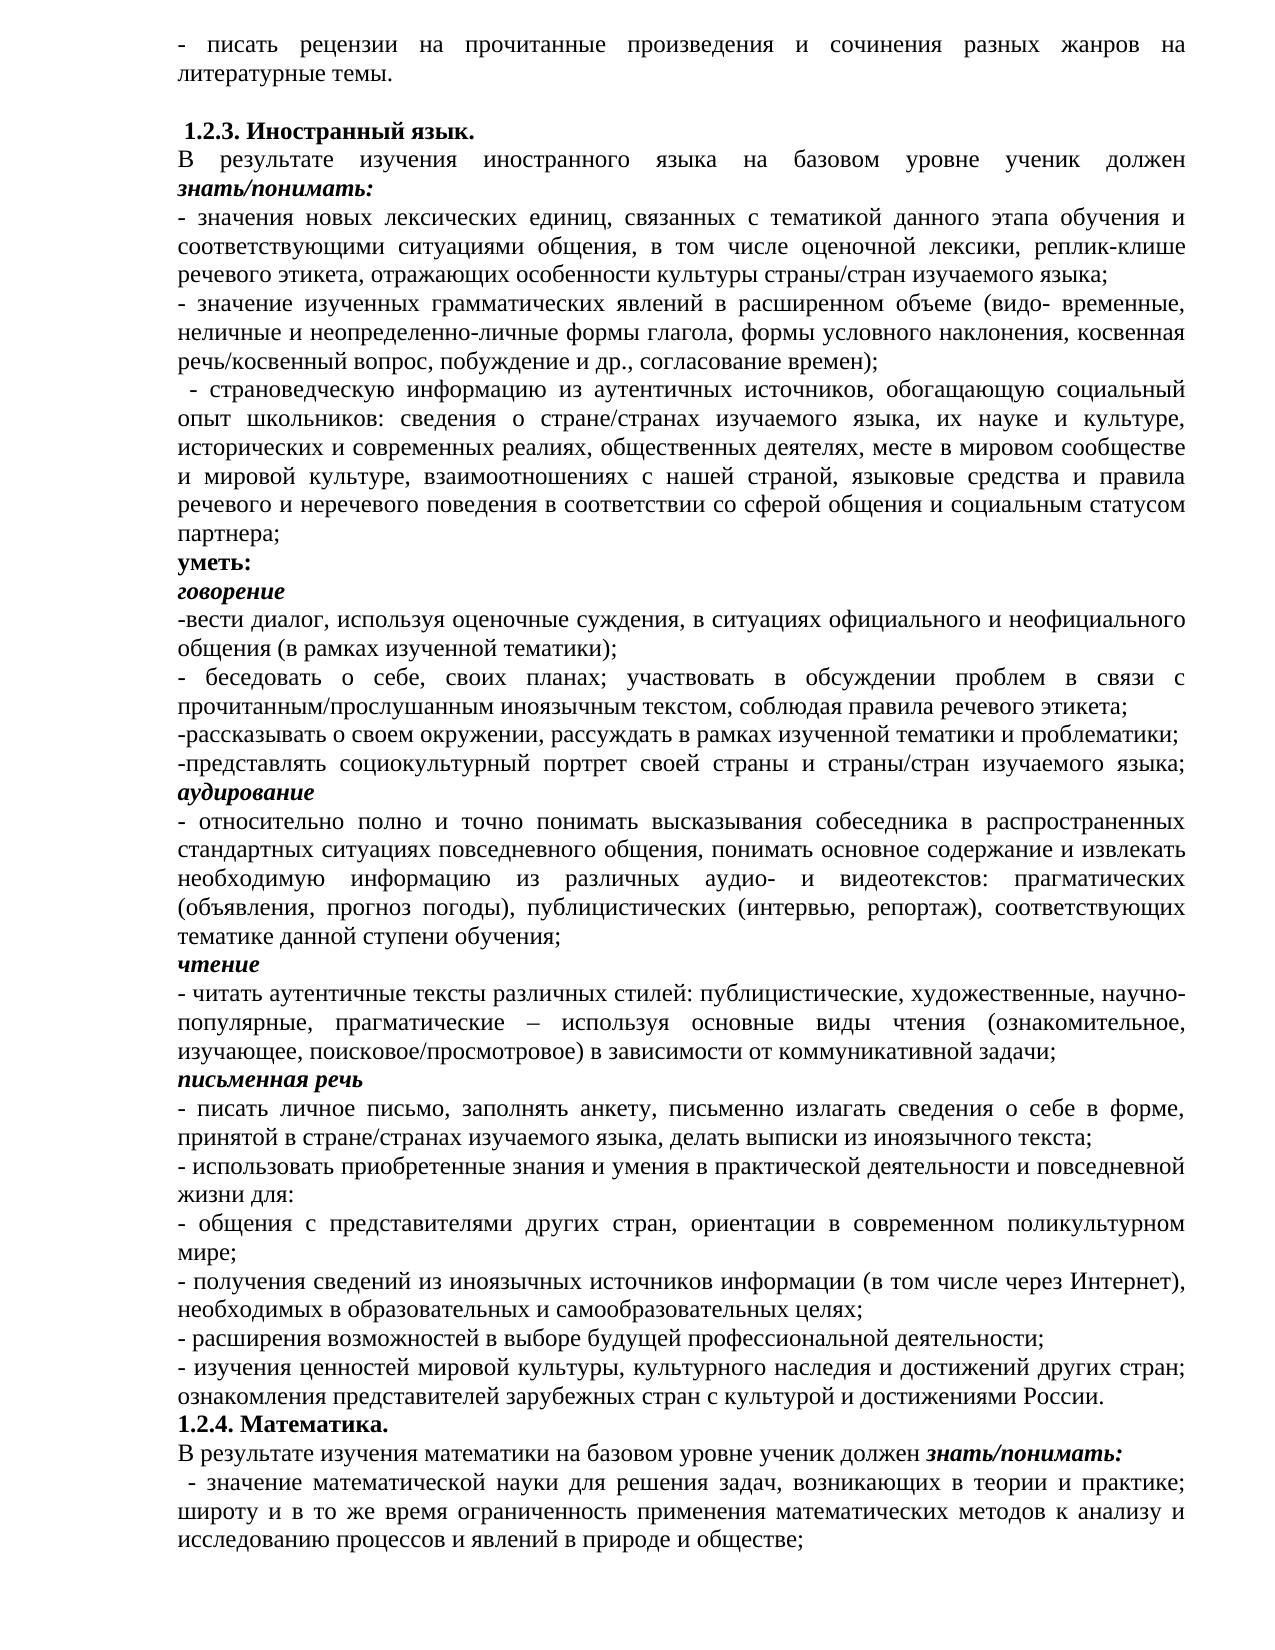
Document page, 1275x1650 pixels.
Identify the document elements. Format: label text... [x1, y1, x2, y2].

text - использовать приобретенные знания и умения в практической деятельности и повседневной жизни для: [177, 1151, 1186, 1208]
text - страноведческую информацию из аутентичных источников, обогащающую социальный опыт школьников: сведения о стране/странах изучаемого языка, их науке и культуре, исторических и современных реалиях, общественных деятелях, месте в мировом сообществе и мировой культуре, взаимоотношениях с нашей страной, языковые средства и правила речевого и неречевого поведения в соответствии со сферой общения и социальным статусом партнера; [177, 374, 1186, 547]
text В результате изучения иностранного языка на базовом уровне ученик должен знать/понимать: [177, 144, 1186, 202]
text - писать личное письмо, заполнять анкету, письменно излагать сведения о себе в форме, принятой в стране/странах изучаемого языка, делать выписки из иноязычного текста; [177, 1093, 1186, 1151]
text В результате изучения математики на базовом уровне ученик должен знать/понимать: [177, 1438, 1186, 1467]
text - изучения ценностей мировой культуры, культурного наследия и достижений других стран; ознакомления представителей зарубежных стран с культурой и достижениями России. [177, 1352, 1186, 1409]
text чтение [177, 949, 1186, 978]
text 1.2.4. Математика. [177, 1409, 1186, 1438]
text - значение математической науки для решения задач, возникающих в теории и практике; широту и в то же время ограниченность применения математических методов к анализу и исследованию процессов и явлений в природе и обществе; [177, 1467, 1186, 1553]
text - беседовать о себе, своих планах; участвовать в обсуждении проблем в связи с прочитанным/прослушанным иноязычным текстом, соблюдая правила речевого этикета; [177, 662, 1186, 719]
text - общения с представителями других стран, ориентации в современном поликультурном мире; [177, 1208, 1186, 1266]
text - значения новых лексических единиц, связанных с тематикой данного этапа обучения и соответствующими ситуациями общения, в том числе оценочной лексики, реплик-клише речевого этикета, отражающих особенности культуры страны/стран изучаемого языка; [177, 202, 1186, 288]
text -представлять социокультурный портрет своей страны и страны/стран изучаемого языка; аудирование [177, 748, 1186, 806]
text 1.2.3. Иностранный язык. [177, 116, 1186, 144]
text - относительно полно и точно понимать высказывания собеседника в распространенных стандартных ситуациях повседневного общения, понимать основное содержание и извлекать необходимую информацию из различных аудио- и видеотекстов: прагматических (объявления, прогноз погоды), публицистических (интервью, репортаж), соответствующих тематике данной ступени обучения; [177, 806, 1186, 949]
text - писать рецензии на прочитанные произведения и сочинения разных жанров на литературные темы. [177, 29, 1186, 87]
text -вести диалог, используя оценочные суждения, в ситуациях официального и неофициального общения (в рамках изученной тематики); [177, 604, 1186, 662]
text -рассказывать о своем окружении, рассуждать в рамках изученной тематики и проблематики; [177, 719, 1186, 748]
text - значение изученных грамматических явлений в расширенном объеме (видо- временные, неличные и неопределенно-личные формы глагола, формы условного наклонения, косвенная речь/косвенный вопрос, побуждение и др., согласование времен); [177, 288, 1186, 374]
text письменная речь [177, 1064, 1186, 1093]
text - читать аутентичные тексты различных стилей: публицистические, художественные, научно-популярные, прагматические – используя основные виды чтения (ознакомительное, изучающее, поисковое/просмотровое) в зависимости от коммуникативной задачи; [177, 978, 1186, 1064]
text - получения сведений из иноязычных источников информации (в том числе через Интернет), необходимых в образовательных и самообразовательных целях; [177, 1266, 1186, 1323]
text уметь: [177, 547, 1186, 576]
text - расширения возможностей в выборе будущей профессиональной деятельности; [177, 1323, 1186, 1352]
text говорение [177, 576, 1186, 604]
